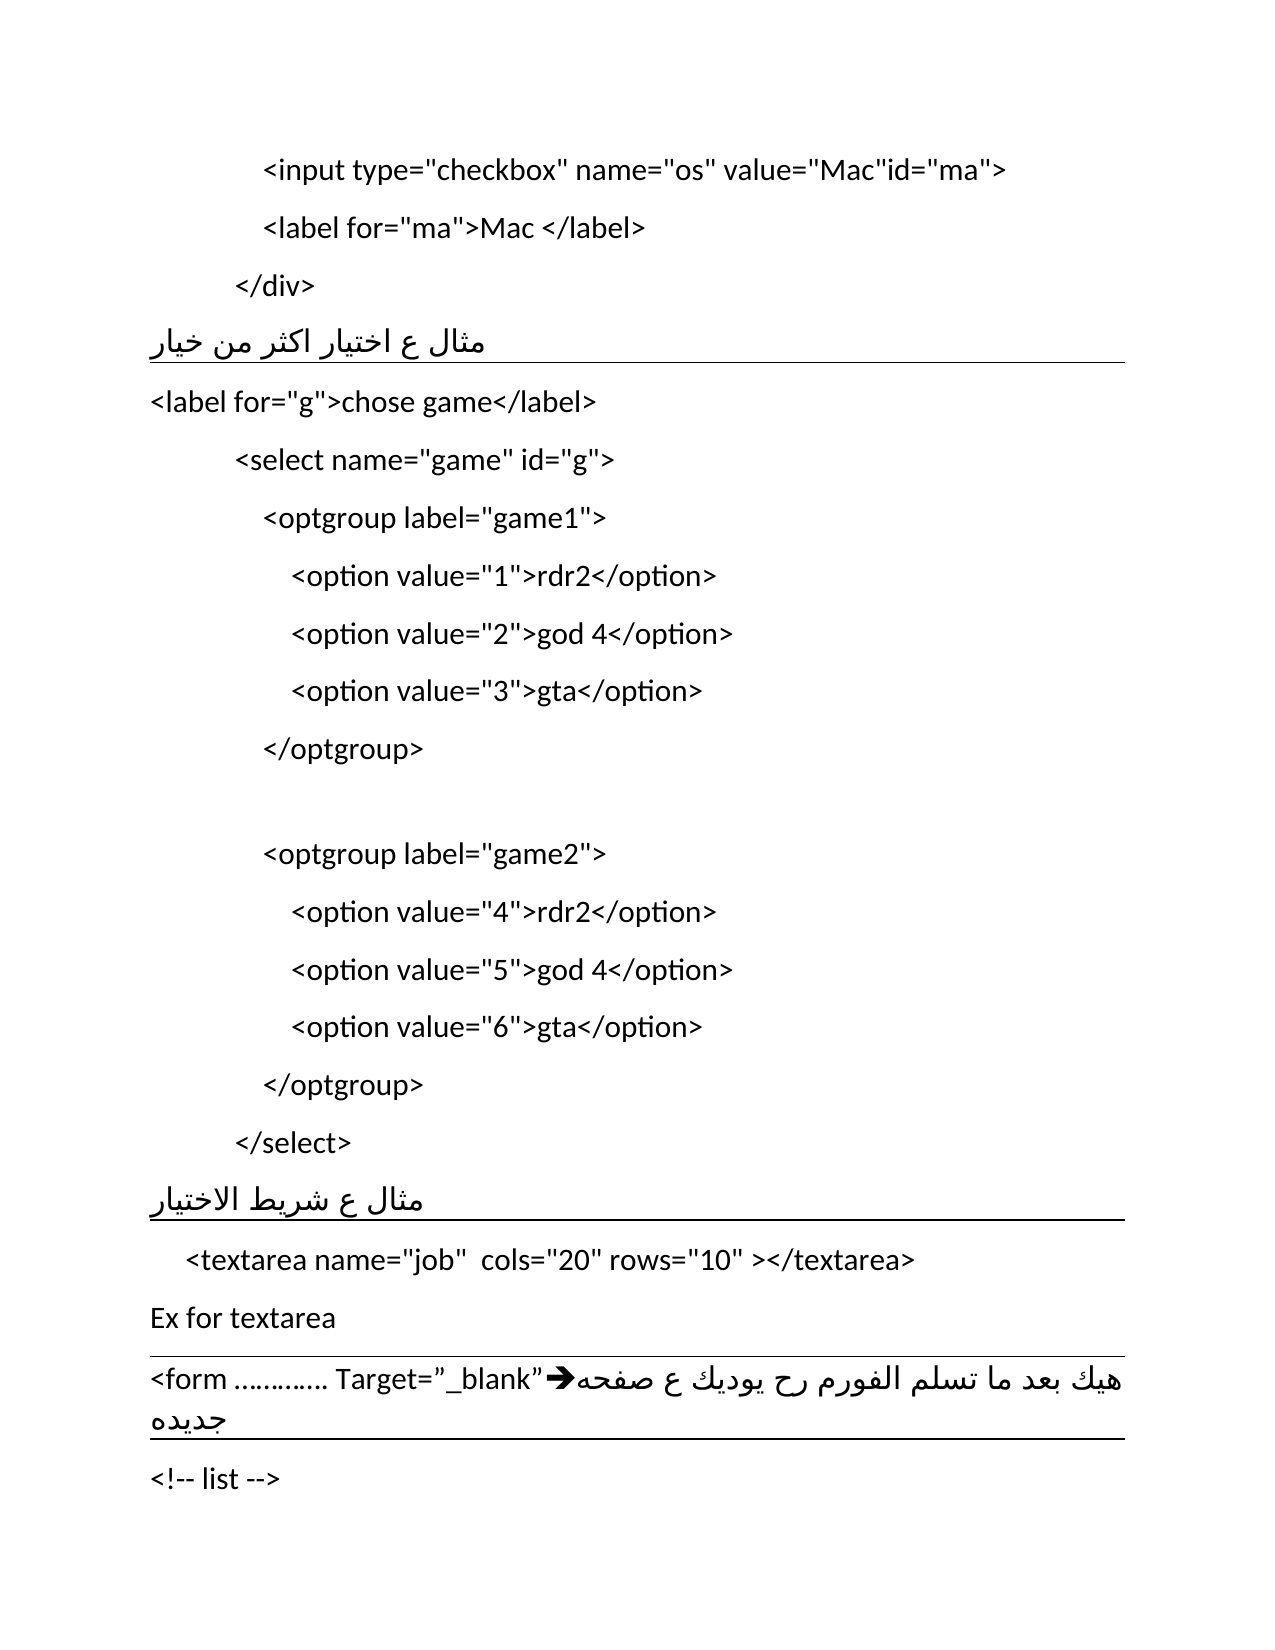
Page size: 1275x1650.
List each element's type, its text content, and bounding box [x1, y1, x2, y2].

text <label for="ma">Mac </label> [150, 208, 1125, 246]
text </div> [150, 266, 1125, 304]
text </optgroup> [150, 729, 1125, 767]
text <optgroup label="game2"> [150, 834, 1125, 872]
text <option value="1">rdr2</option> [150, 556, 1125, 594]
text <input type="checkbox" name="os" value="Mac"id="ma"> [150, 150, 1125, 188]
text <textarea name="job" cols="20" rows="10" ></textarea> [150, 1240, 1125, 1278]
text <option value="6">gta</option> [150, 1007, 1125, 1046]
text </optgroup> [150, 1065, 1125, 1103]
text Ex for textarea [150, 1298, 1125, 1336]
text مثال ع شريط الاختيار [150, 1181, 1125, 1219]
text <option value="2">god 4</option> [150, 614, 1125, 652]
text <select name="game" id="g"> [150, 440, 1125, 478]
text <option value="5">god 4</option> [150, 950, 1125, 988]
text <label for="g">chose game</label> [150, 382, 1125, 421]
text <option value="3">gta</option> [150, 672, 1125, 710]
text مثال ع اختيار اكثر من خيار [150, 323, 1125, 362]
text </select> [150, 1123, 1125, 1161]
text <!-- list --> [150, 1459, 1125, 1497]
text <form …………. Target=”_blank”هيك بعد ما تسلم الفورم رح يوديك ع صفحه جديده [150, 1357, 1125, 1438]
text <option value="4">rdr2</option> [150, 892, 1125, 930]
text <optgroup label="game1"> [150, 498, 1125, 536]
